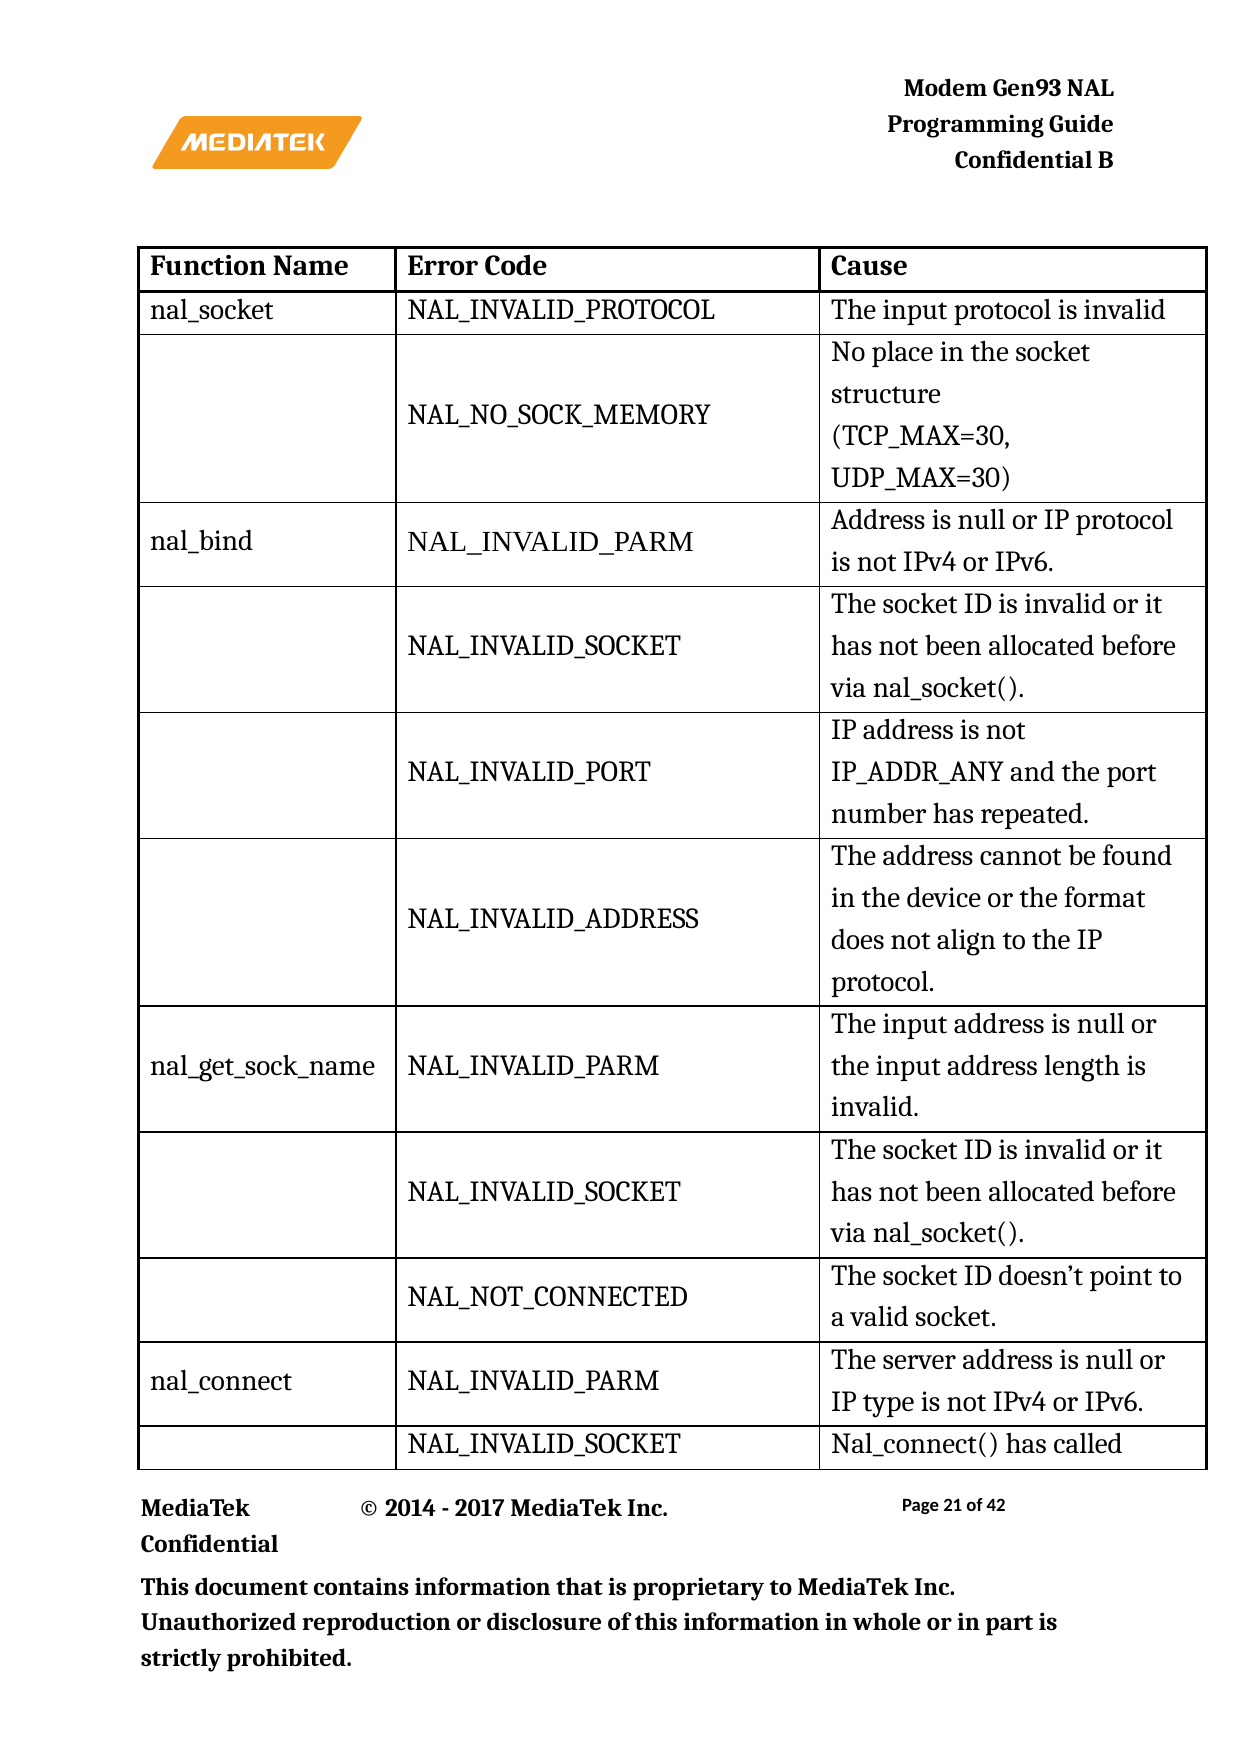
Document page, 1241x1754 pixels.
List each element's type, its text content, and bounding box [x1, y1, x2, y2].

table_cell [140, 1427, 395, 1469]
table_cell Nal_connect() has called before and both IP_ADDR_ANY and IPV6_IS_ADDR_UNSPECIFIED have not set. [820, 1427, 1205, 1469]
table_cell nal_bind [140, 503, 395, 586]
table_cell nal_get_sock_name [140, 1007, 395, 1131]
table_cell The socket ID doesn’t point to a valid socket. [820, 1259, 1205, 1341]
table_cell NAL_INVALID_PARM [397, 1343, 819, 1425]
table_cell nal_socket [140, 293, 395, 334]
table_cell The input protocol is invalid [820, 293, 1205, 334]
table_cell The socket ID is invalid or it has not been allocated before via nal_socket(). [820, 587, 1205, 712]
table_cell NAL_INVALID_SOCKET [397, 1427, 819, 1469]
table_cell The input address is null or the input address length is invalid. [820, 1007, 1205, 1131]
table_header Function Name [140, 249, 394, 290]
table_cell [140, 587, 395, 712]
table_cell NAL_INVALID_ADDRESS [397, 839, 819, 1005]
table_cell The socket ID is invalid or it has not been allocated before via nal_socket(). [820, 1133, 1205, 1257]
table_cell NAL_INVALID_PARM [397, 1007, 819, 1131]
table_cell IP address is not IP_ADDR_ANY and the port number has repeated. [820, 713, 1205, 837]
table_cell NAL_NOT_CONNECTED [397, 1259, 819, 1341]
table_cell [140, 1259, 395, 1341]
table_cell The server address is null or IP type is not IPv4 or IPv6. [820, 1343, 1205, 1425]
table_cell nal_connect [140, 1343, 395, 1425]
picture [131, 73, 383, 210]
table_cell NAL_INVALID_PROTOCOL [397, 293, 819, 334]
table_cell No place in the socket structure (TCP_MAX=30, UDP_MAX=30) [820, 335, 1205, 502]
table_cell [140, 335, 395, 502]
table_header Error Code [397, 249, 818, 290]
table_cell NAL_INVALID_SOCKET [397, 1133, 819, 1257]
table_cell The address cannot be found in the device or the format does not align to the IP protocol. [820, 839, 1205, 1005]
table_cell [140, 1133, 395, 1257]
table_cell NAL_INVALID_SOCKET [397, 587, 819, 712]
table_cell NAL_INVALID_PORT [397, 713, 819, 837]
table_cell [140, 713, 395, 837]
table_cell [140, 839, 395, 1005]
table_header Cause [821, 249, 1205, 290]
table_cell NAL_NO_SOCK_MEMORY [397, 335, 819, 502]
table_cell Address is null or IP protocol is not IPv4 or IPv6. [820, 503, 1205, 586]
table_cell NAL_INVALID_PARM [397, 503, 819, 586]
